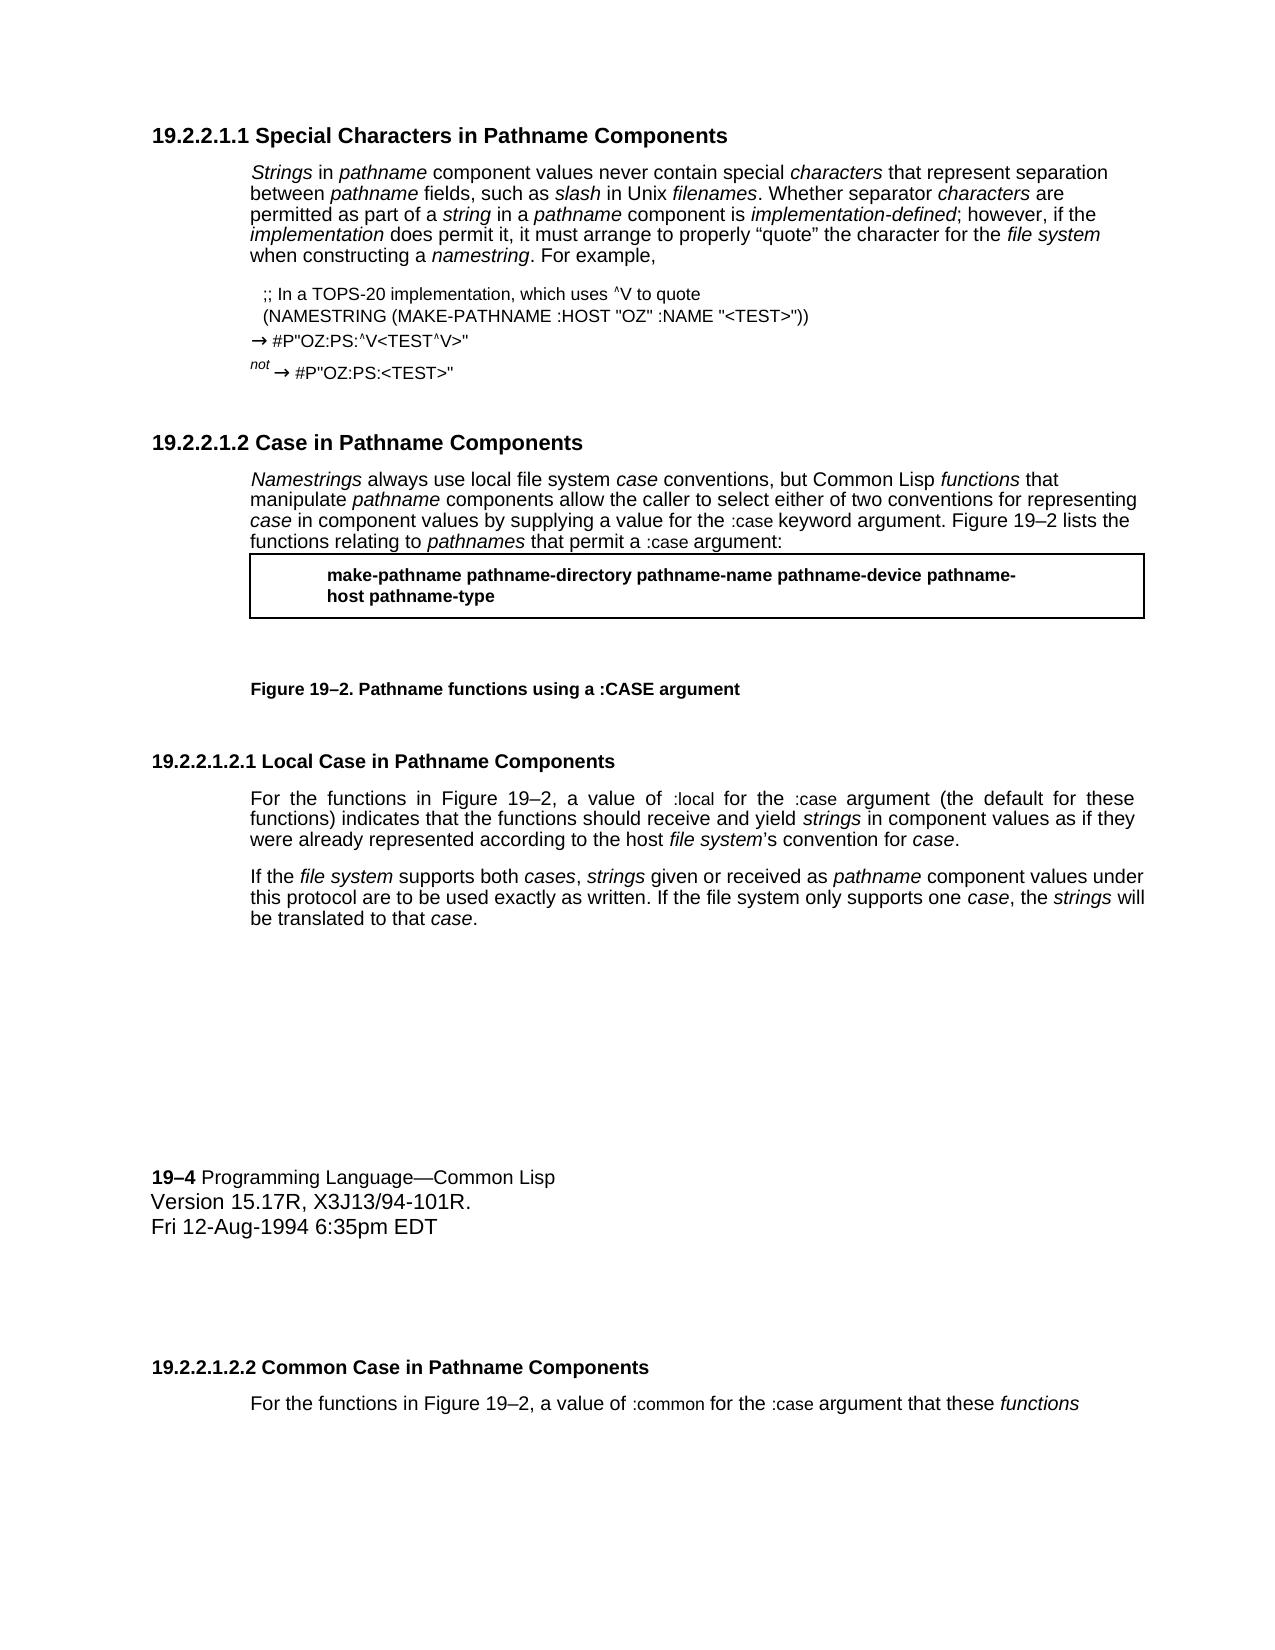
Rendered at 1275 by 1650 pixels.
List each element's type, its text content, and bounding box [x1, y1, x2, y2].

text 19.2.2.1.2.1 Local Case in Pathname Components [152, 750, 1147, 772]
text Fri 12-Aug-1994 6:35pm EDT [151, 1214, 1147, 1239]
text 19–4 Programming Language—Common Lisp [152, 1166, 1147, 1189]
text not → #P"OZ:PS:<TEST>" [250, 357, 1147, 385]
text (NAMESTRING (MAKE-PATHNAME :HOST "OZ" :NAME "<TEST>")) [263, 306, 1147, 326]
text Figure 19–2. Pathname functions using a :CASE argument [250, 679, 1147, 699]
text Namestrings always use local file system case conventions, but Common Lisp functions that manipulate pathname components allow the caller to select either of two conventions for representing case in component values by supplying a value for the :case keyword argument. Figure 19–2 lists the functions relating to pathnames that permit a :case argument: [250, 470, 1146, 552]
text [250, 1394, 1133, 1414]
table_header make-pathname pathname-directory pathname-name pathname-device pathname-host pathname-type [251, 555, 1143, 617]
text For the functions in Figure 19–2, a value of :local for the :case argument (the default for these functions) indicates that the functions should receive and yield strings in component values as if they were already represented according to the host file system’s convention for case. [250, 789, 1135, 851]
text 19.2.2.1.2 Case in Pathname Components [152, 430, 1147, 455]
text 19.2.2.1.2.2 Common Case in Pathname Components [152, 1356, 1147, 1379]
text Strings in pathname component values never contain special characters that represent separation between pathname fields, such as slash in Unix filenames. Whether separator characters are permitted as part of a string in a pathname component is implementation-defined; however, if the implementation does permit it, it must arrange to properly “quote” the character for the file system when constructing a namestring. For example, [250, 163, 1138, 267]
text 19.2.2.1.1 Special Characters in Pathname Components [152, 123, 1147, 148]
text Version 15.17R, X3J13/94-101R. [150, 1189, 1147, 1214]
text If the file system supports both cases, strings given or received as pathname component values under this protocol are to be used exactly as written. If the file system only supports one case, the strings will be translated to that case. [250, 867, 1146, 929]
text ;; In a TOPS-20 implementation, which uses ∧V to quote [263, 282, 1147, 305]
text → #P"OZ:PS:∧V<TEST∧V>" [251, 326, 1147, 353]
